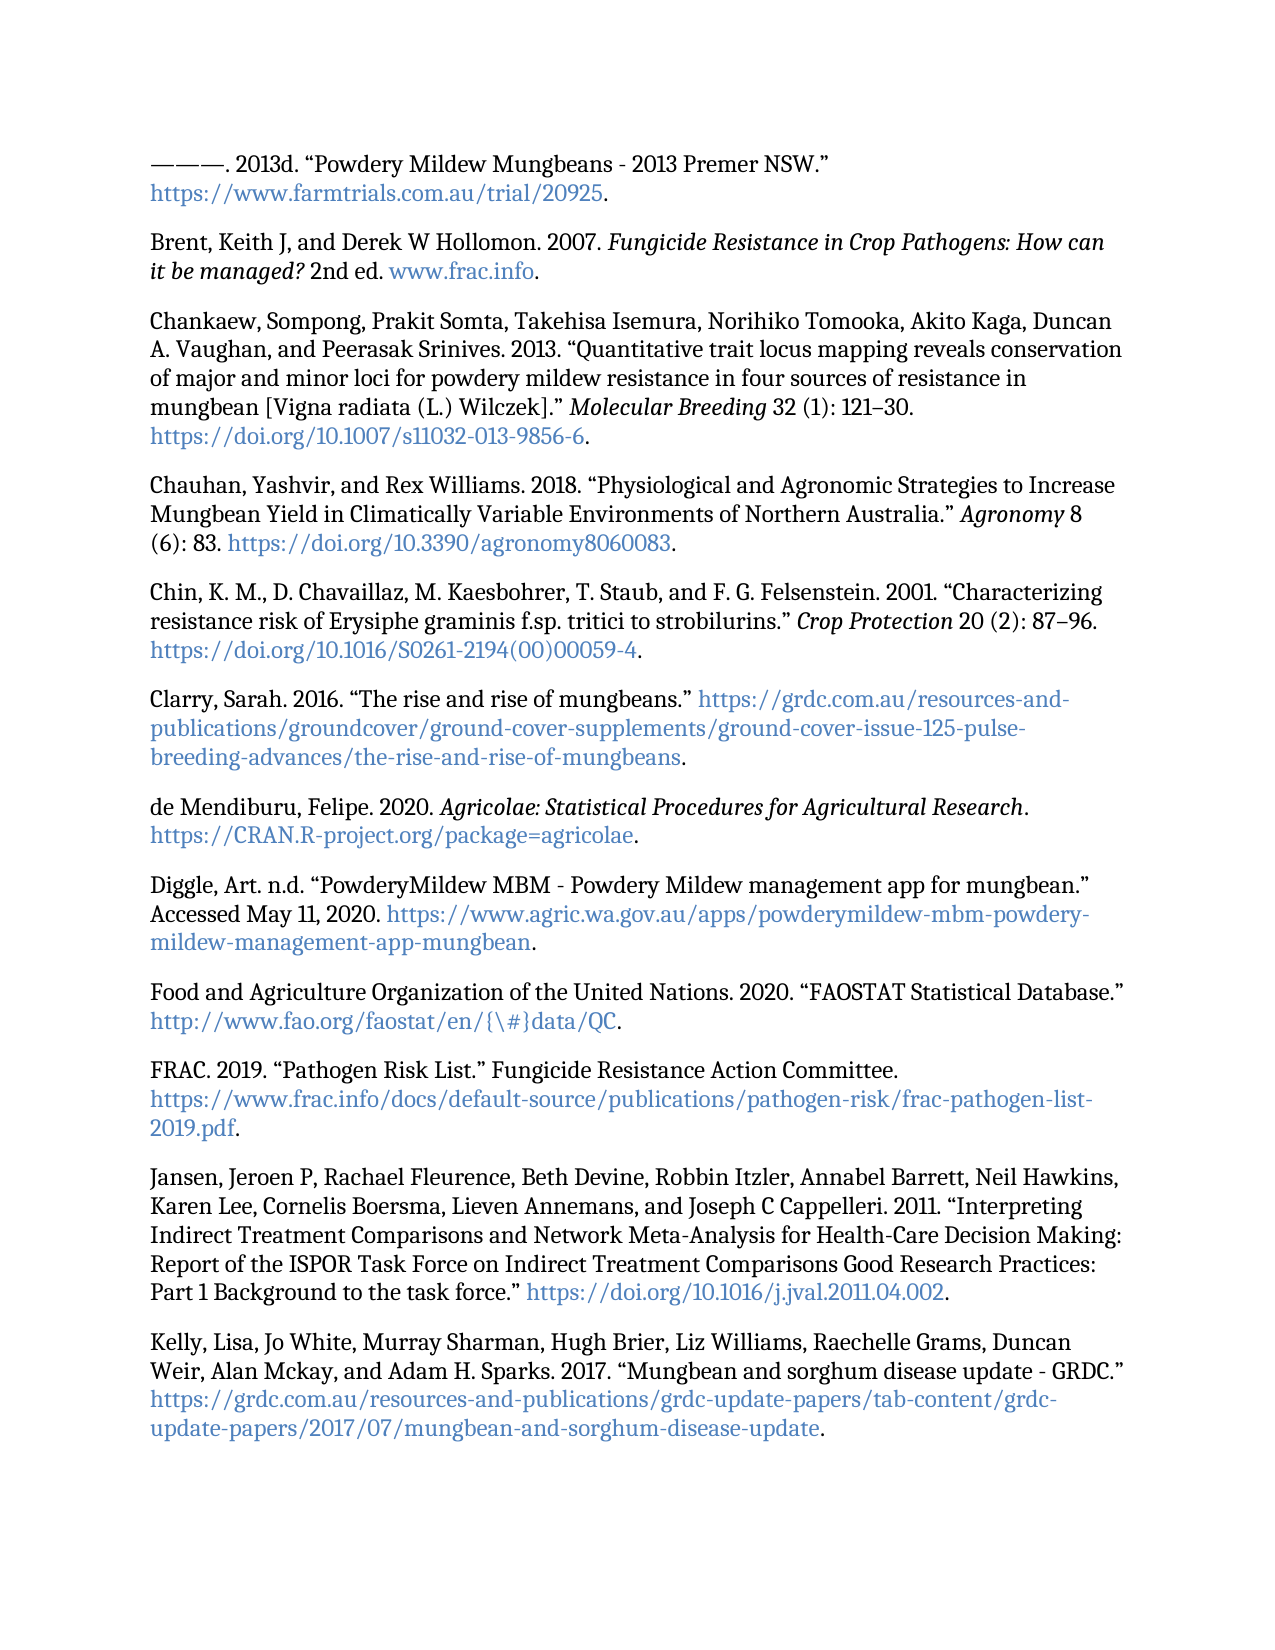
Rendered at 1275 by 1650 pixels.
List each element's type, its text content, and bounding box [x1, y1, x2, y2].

text Brent, Keith J, and Derek W Hollomon. 2007. Fungicide Resistance in Crop Pathogens: How can it be managed? 2nd ed. www.frac.info. [150, 228, 1125, 286]
text Kelly, Lisa, Jo White, Murray Sharman, Hugh Brier, Liz Williams, Raechelle Grams, Duncan Weir, Alan Mckay, and Adam H. Sparks. 2017. “Mungbean and sorghum disease update - GRDC.” https://grdc.com.au/resources-and-publications/grdc-update-papers/tab-content/grdc-update-papers/2017/07/mungbean-and-sorghum-disease-update. [150, 1328, 1125, 1443]
text Chauhan, Yashvir, and Rex Williams. 2018. “Physiological and Agronomic Strategies to Increase Mungbean Yield in Climatically Variable Environments of Northern Australia.” Agronomy 8 (6): 83. https://doi.org/10.3390/agronomy8060083. [150, 471, 1125, 557]
text Diggle, Art. n.d. “PowderyMildew MBM - Powdery Mildew management app for mungbean.” Accessed May 11, 2020. https://www.agric.wa.gov.au/apps/powderymildew-mbm-powdery-mildew-management-app-mungbean. [150, 871, 1125, 957]
text Chankaew, Sompong, Prakit Somta, Takehisa Isemura, Norihiko Tomooka, Akito Kaga, Duncan A. Vaughan, and Peerasak Srinives. 2013. “Quantitative trait locus mapping reveals conservation of major and minor loci for powdery mildew resistance in four sources of resistance in mungbean [Vigna radiata (L.) Wilczek].” Molecular Breeding 32 (1): 121–30. https://doi.org/10.1007/s11032-013-9856-6. [150, 307, 1125, 450]
text Clarry, Sarah. 2016. “The rise and rise of mungbeans.” https://grdc.com.au/resources-and-publications/groundcover/ground-cover-supplements/ground-cover-issue-125-pulse-breeding-advances/the-rise-and-rise-of-mungbeans. [150, 685, 1125, 772]
text ———. 2013d. “Powdery Mildew Mungbeans - 2013 Premer NSW.” https://www.farmtrials.com.au/trial/20925. [150, 150, 1125, 207]
text Food and Agriculture Organization of the United Nations. 2020. “FAOSTAT Statistical Database.” http://www.fao.org/faostat/en/{\#}data/QC. [150, 978, 1125, 1035]
text Jansen, Jeroen P, Rachael Fleurence, Beth Devine, Robbin Itzler, Annabel Barrett, Neil Hawkins, Karen Lee, Cornelis Boersma, Lieven Annemans, and Joseph C Cappelleri. 2011. “Interpreting Indirect Treatment Comparisons and Network Meta-Analysis for Health-Care Decision Making: Report of the ISPOR Task Force on Indirect Treatment Comparisons Good Research Practices: Part 1 Background to the task force.” https://doi.org/10.1016/j.jval.2011.04.002. [150, 1163, 1125, 1307]
text FRAC. 2019. “Pathogen Risk List.” Fungicide Resistance Action Committee. https://www.frac.info/docs/default-source/publications/pathogen-risk/frac-pathogen-list-2019.pdf. [150, 1056, 1125, 1142]
text Chin, K. M., D. Chavaillaz, M. Kaesbohrer, T. Staub, and F. G. Felsenstein. 2001. “Characterizing resistance risk of Erysiphe graminis f.sp. tritici to strobilurins.” Crop Protection 20 (2): 87–96. https://doi.org/10.1016/S0261-2194(00)00059-4. [150, 578, 1125, 664]
text de Mendiburu, Felipe. 2020. Agricolae: Statistical Procedures for Agricultural Research. https://CRAN.R-project.org/package=agricolae. [150, 792, 1125, 850]
